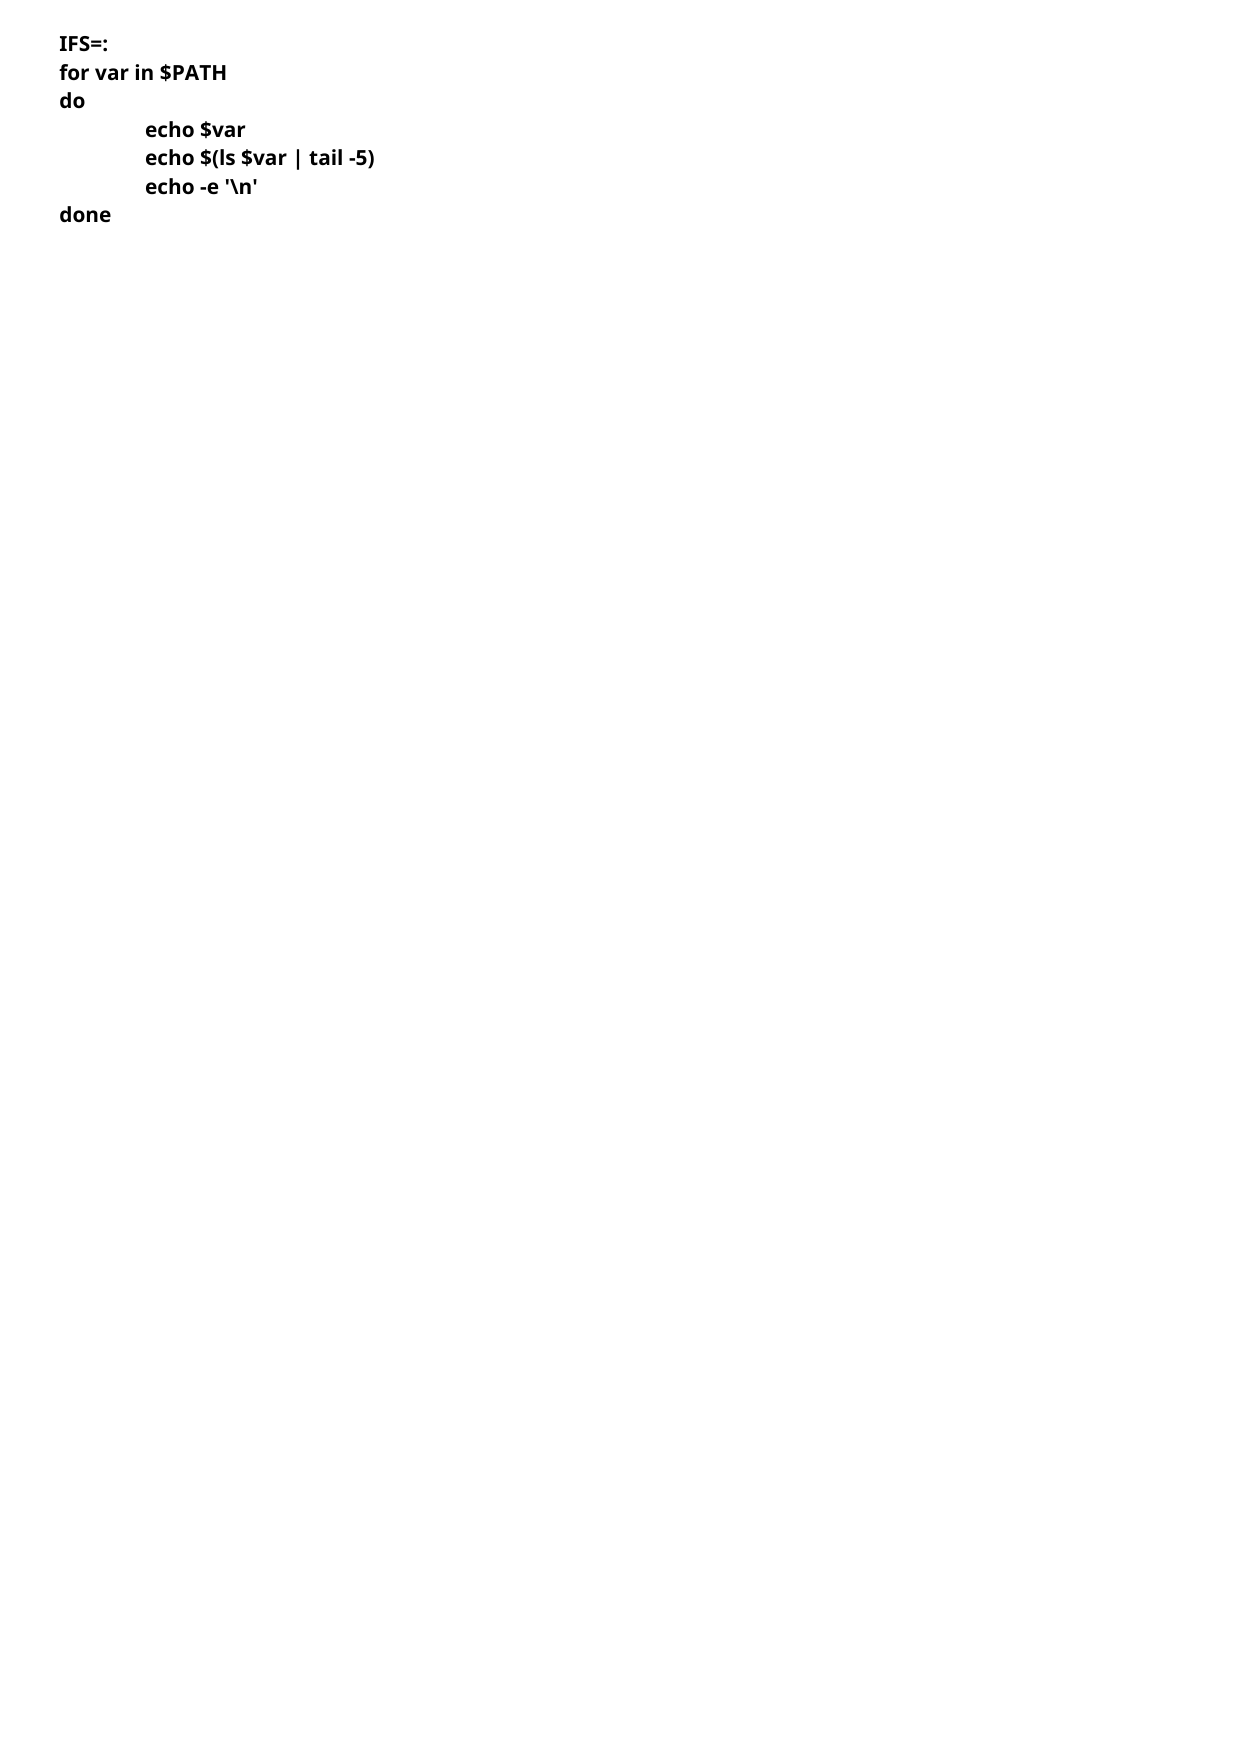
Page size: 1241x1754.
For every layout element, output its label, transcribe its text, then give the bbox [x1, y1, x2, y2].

text echo $(ls $var | tail -5) [59, 143, 1167, 172]
text for var in $PATH [59, 58, 1167, 86]
text do [59, 86, 1167, 115]
text done● Schrijf een script oef8.sh dat het aantal .conf bestanden telt die in de directory /etc (recursief) voorkomen. Er wordt ook een bestand allconfsfrometcgemaakt en weggeschreven in de homedirectory van de user die de script uitvoert. Hierin staan de namen van al deze .conf bestanden, zonder dubbels. (Dubbels kunnen voorkomen, aangezien in subdirectories bestanden met dezelfde naam kunnen voorkomen.) Het aantal .conf bestanden met een unieke naam wordt ook geteld en afgedrukt. [59, 200, 1167, 229]
text echo -e '\n' [59, 172, 1167, 200]
text IFS=: [59, 29, 1167, 58]
text echo $var [59, 115, 1167, 143]
